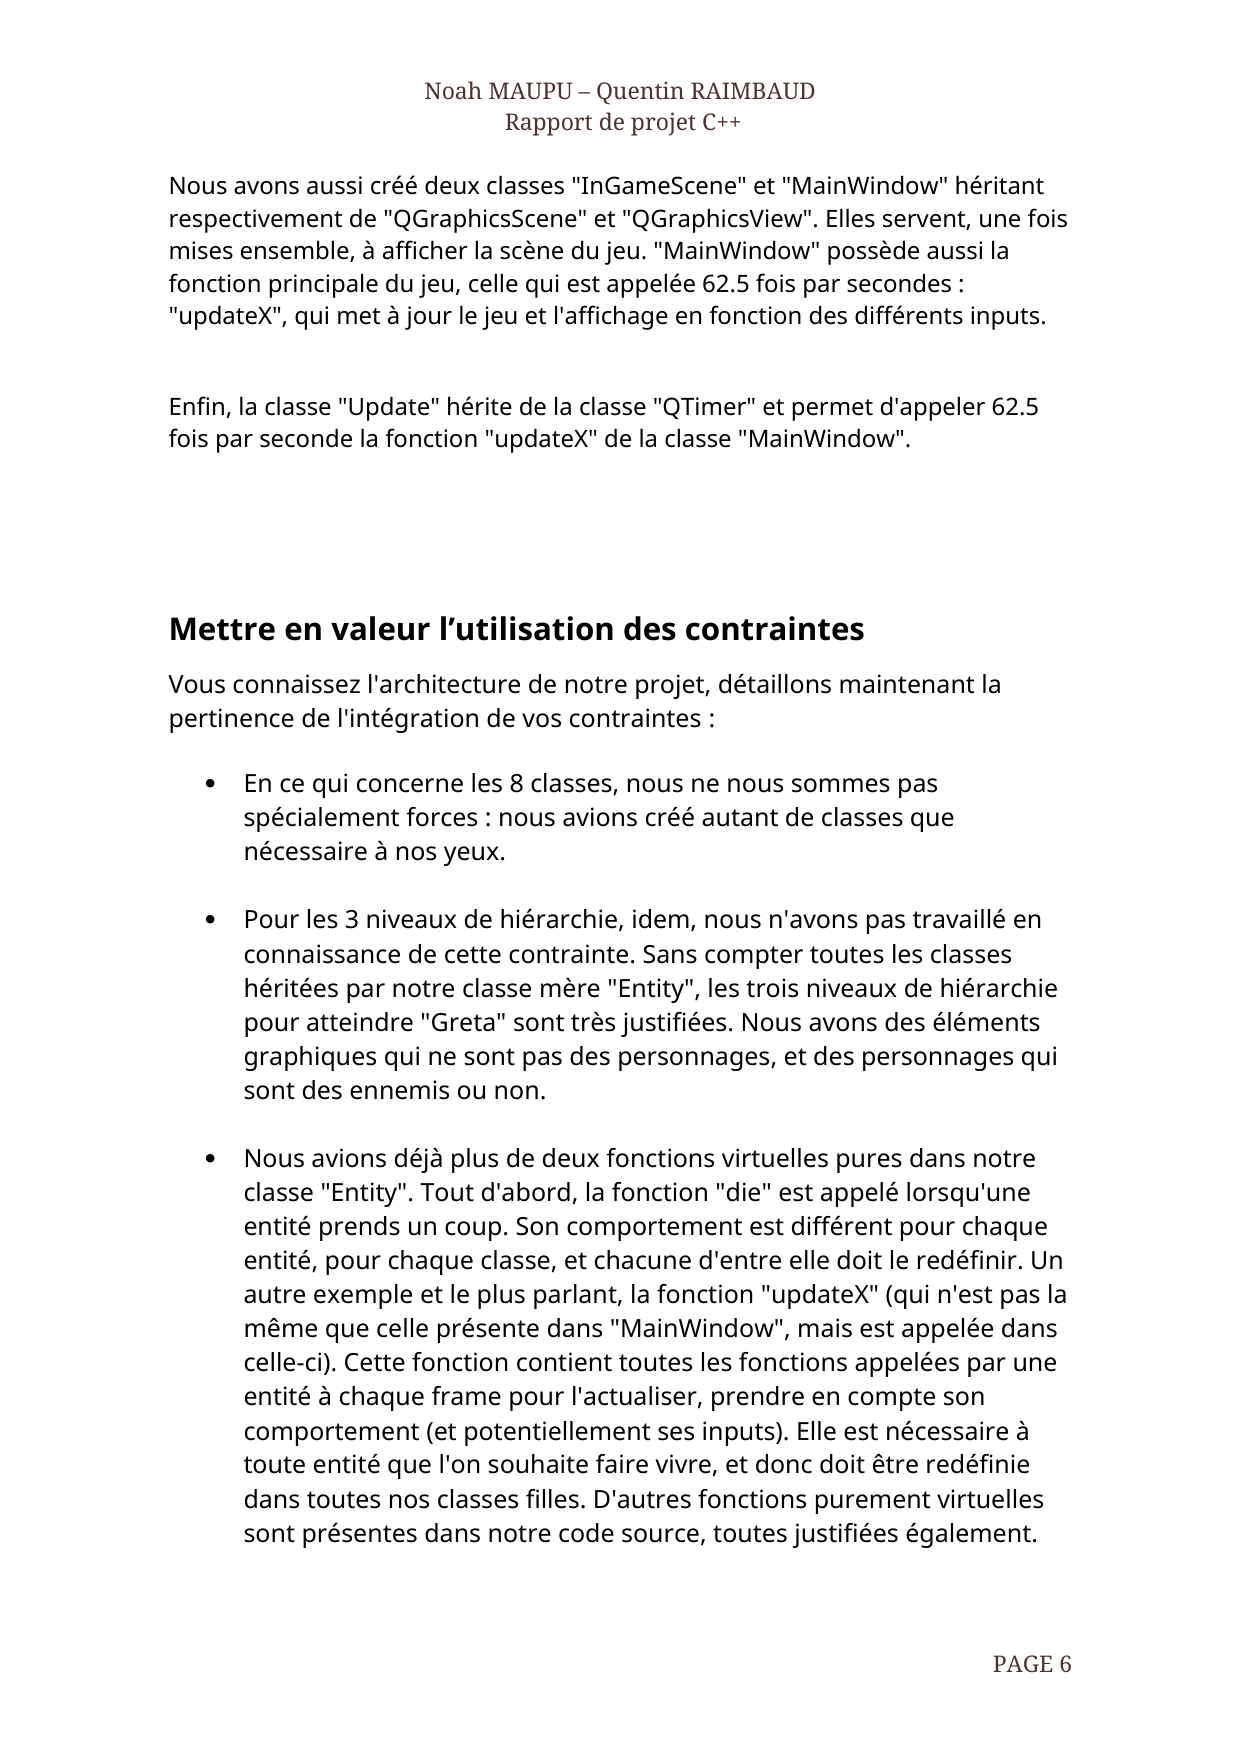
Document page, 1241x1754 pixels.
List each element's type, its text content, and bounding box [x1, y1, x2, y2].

subtitle Mettre en valeur l’utilisation des contraintes [168, 607, 1072, 650]
list Nous avions déjà plus de deux fonctions virtuelles pures dans notre classe "Entity". Tout d'abord, la fonction "die" est appelé lorsqu'une entité prends un coup. Son comportement est différent pour chaque entité, pour chaque classe, et chacune d'entre elle doit le redéfinir. Un autre exemple et le plus parlant, la fonction "updateX" (qui n'est pas la même que celle présente dans "MainWindow", mais est appelée dans celle-ci). Cette fonction contient toutes les fonctions appelées par une entité à chaque frame pour l'actualiser, prendre en compte son comportement (et potentiellement ses inputs). Elle est nécessaire à toute entité que l'on souhaite faire vivre, et donc doit être redéfinie dans toutes nos classes filles. D'autres fonctions purement virtuelles sont présentes dans notre code source, toutes justifiées également. [206, 1141, 1072, 1549]
text Nous avons aussi créé deux classes "InGameScene" et "MainWindow" héritant respectivement de "QGraphicsScene" et "QGraphicsView". Elles servent, une fois mises ensemble, à afficher la scène du jeu. "MainWindow" possède aussi la fonction principale du jeu, celle qui est appelée 62.5 fois par secondes : "updateX", qui met à jour le jeu et l'affichage en fonction des différents inputs. [168, 169, 1072, 332]
text Vous connaissez l'architecture de notre projet, détaillons maintenant la pertinence de l'intégration de vos contraintes : [168, 667, 1072, 766]
text Enfin, la classe "Update" hérite de la classe "QTimer" et permet d'appeler 62.5 fois par seconde la fonction "updateX" de la classe "MainWindow". [168, 389, 1072, 454]
list En ce qui concerne les 8 classes, nous ne nous sommes pas spécialement forces : nous avions créé autant de classes que nécessaire à nos yeux. [206, 766, 1072, 868]
list Pour les 3 niveaux de hiérarchie, idem, nous n'avons pas travaillé en connaissance de cette contrainte. Sans compter toutes les classes héritées par notre classe mère "Entity", les trois niveaux de hiérarchie pour atteindre "Greta" sont très justifiées. Nous avons des éléments graphiques qui ne sont pas des personnages, et des personnages qui sont des ennemis ou non. [206, 902, 1072, 1107]
